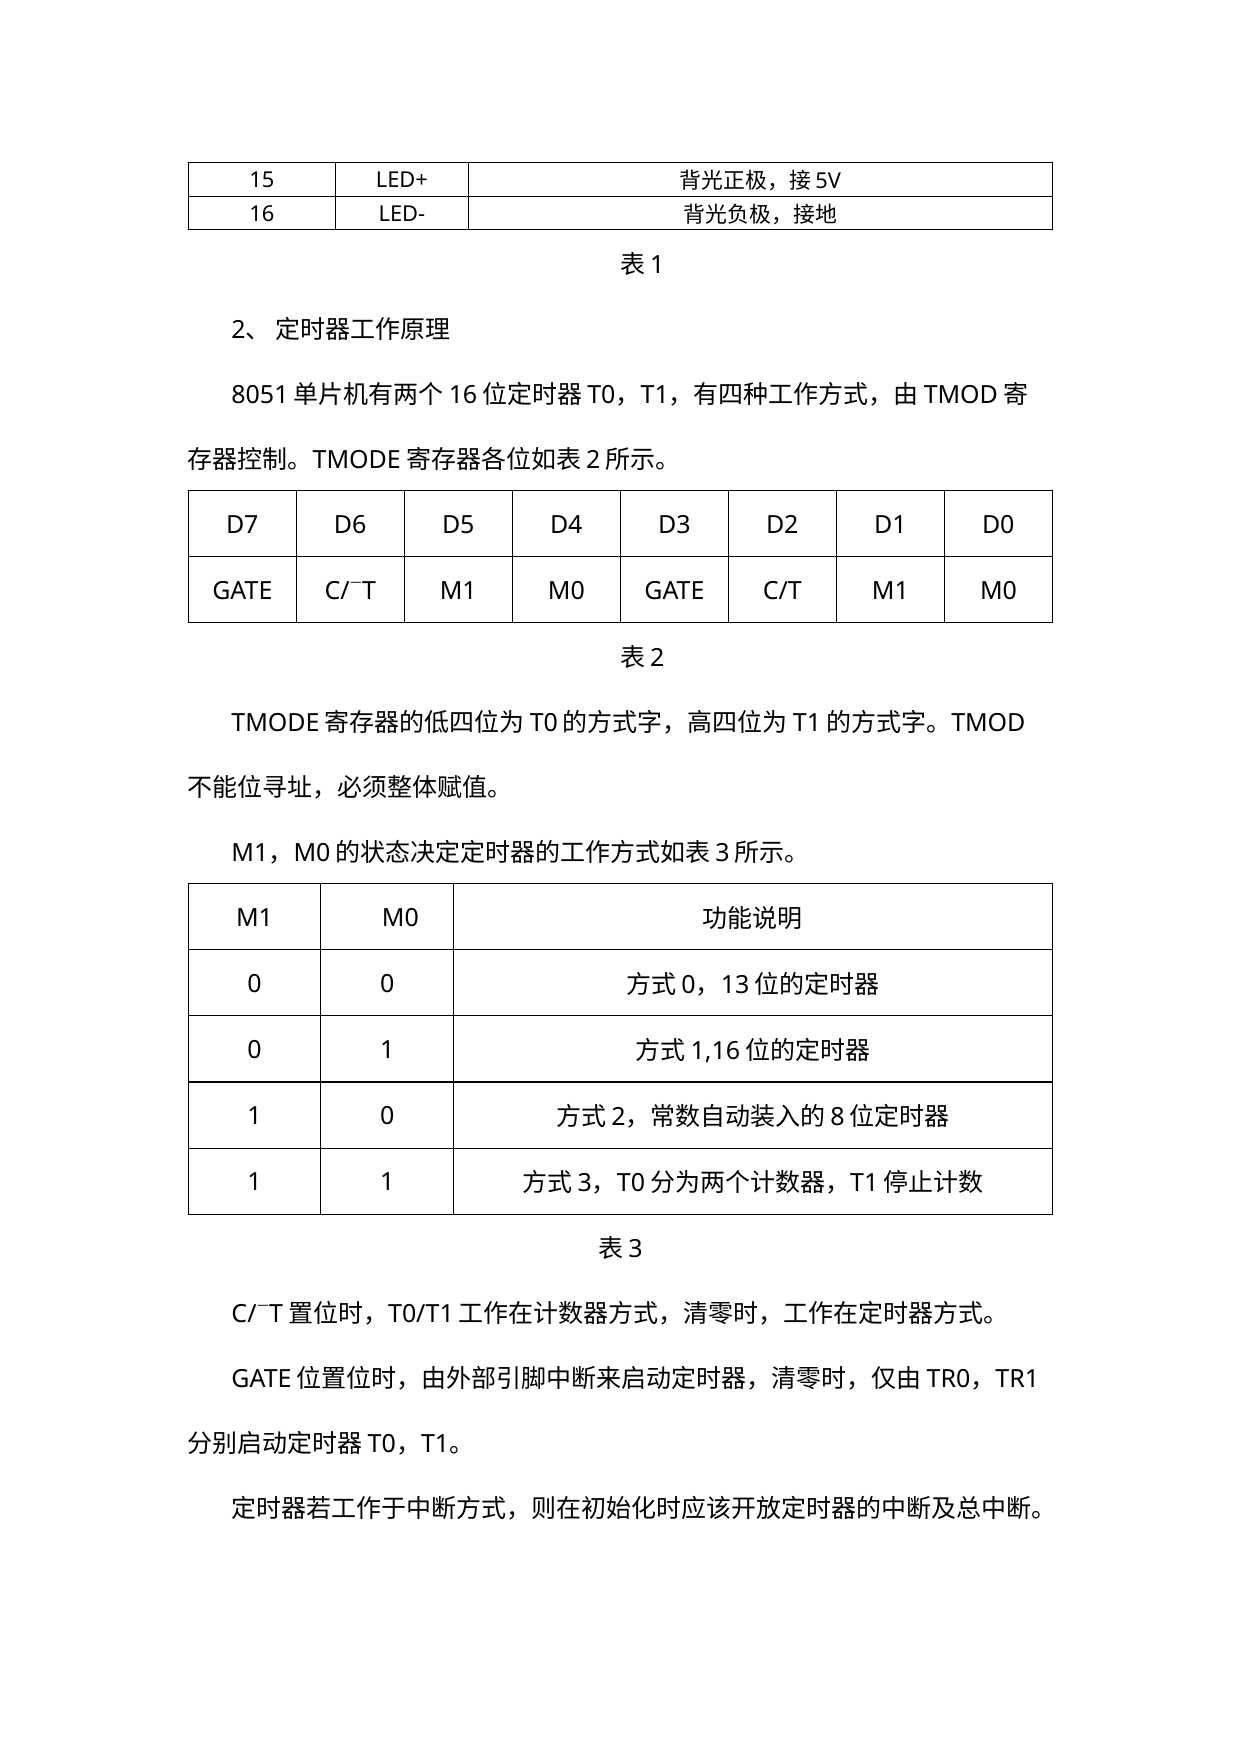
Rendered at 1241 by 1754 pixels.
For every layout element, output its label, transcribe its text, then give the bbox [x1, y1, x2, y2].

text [187, 1474, 1053, 1539]
table_cell 方式0，13位的定时器 [454, 950, 1052, 1015]
table_cell GATE [189, 557, 296, 622]
list 定时器工作原理 [231, 295, 1053, 360]
table_cell 15 [189, 163, 335, 196]
table_header D5 [405, 491, 512, 556]
table_cell 方式1,16位的定时器 [454, 1016, 1052, 1081]
table_header D7 [189, 491, 296, 556]
table_cell 0 [189, 950, 320, 1015]
table_cell 背光正极，接5V [469, 163, 1052, 196]
table_cell LED- [336, 197, 468, 229]
table_header D2 [729, 491, 836, 556]
table_header D6 [297, 491, 404, 556]
table_header D3 [621, 491, 728, 556]
table_cell M0 [945, 557, 1052, 622]
text C/T置位时，T0/T1工作在计数器方式，清零时，工作在定时器方式。 [187, 1279, 1053, 1344]
text M1，M0的状态决定定时器的工作方式如表3所示。 [187, 818, 1053, 883]
table_header D0 [945, 491, 1052, 556]
table_header D4 [513, 491, 620, 556]
text 8051单片机有两个16位定时器T0，T1，有四种工作方式，由TMOD寄存器控制。TMODE寄存器各位如表2所示。 [187, 360, 1053, 490]
table_cell 0 [189, 1016, 320, 1081]
table_cell C/T [729, 557, 836, 622]
table_cell 背光负极，接地 [469, 197, 1052, 229]
table_header D1 [837, 491, 944, 556]
table_cell M1 [837, 557, 944, 622]
table_cell 1 [321, 1149, 453, 1213]
table_cell LED+ [336, 163, 468, 196]
table_cell 0 [321, 950, 453, 1015]
table_cell M1 [405, 557, 512, 622]
table_header M0 [321, 884, 453, 949]
text TMODE寄存器的低四位为T0的方式字，高四位为T1的方式字。TMOD不能位寻址，必须整体赋值。 [187, 688, 1053, 818]
table_cell C/T [297, 557, 404, 622]
table_cell 1 [321, 1016, 453, 1081]
table_header M1 [189, 884, 320, 949]
table_cell 1 [189, 1149, 320, 1213]
table_cell 16 [189, 197, 335, 229]
table_cell 0 [321, 1083, 453, 1147]
table_cell 方式3，T0分为两个计数器，T1停止计数 [454, 1149, 1052, 1213]
table_cell 1 [189, 1083, 320, 1147]
table_cell 方式2，常数自动装入的8位定时器 [454, 1083, 1052, 1147]
table_header 功能说明 [454, 884, 1052, 949]
text 表2 [187, 623, 1053, 688]
text 表3 [187, 1215, 1053, 1279]
table_cell M0 [513, 557, 620, 622]
table_cell GATE [621, 557, 728, 622]
list 表1 [231, 230, 1053, 295]
text GATE位置位时，由外部引脚中断来启动定时器，清零时，仅由TR0，TR1分别启动定时器T0，T1。 [187, 1344, 1053, 1474]
